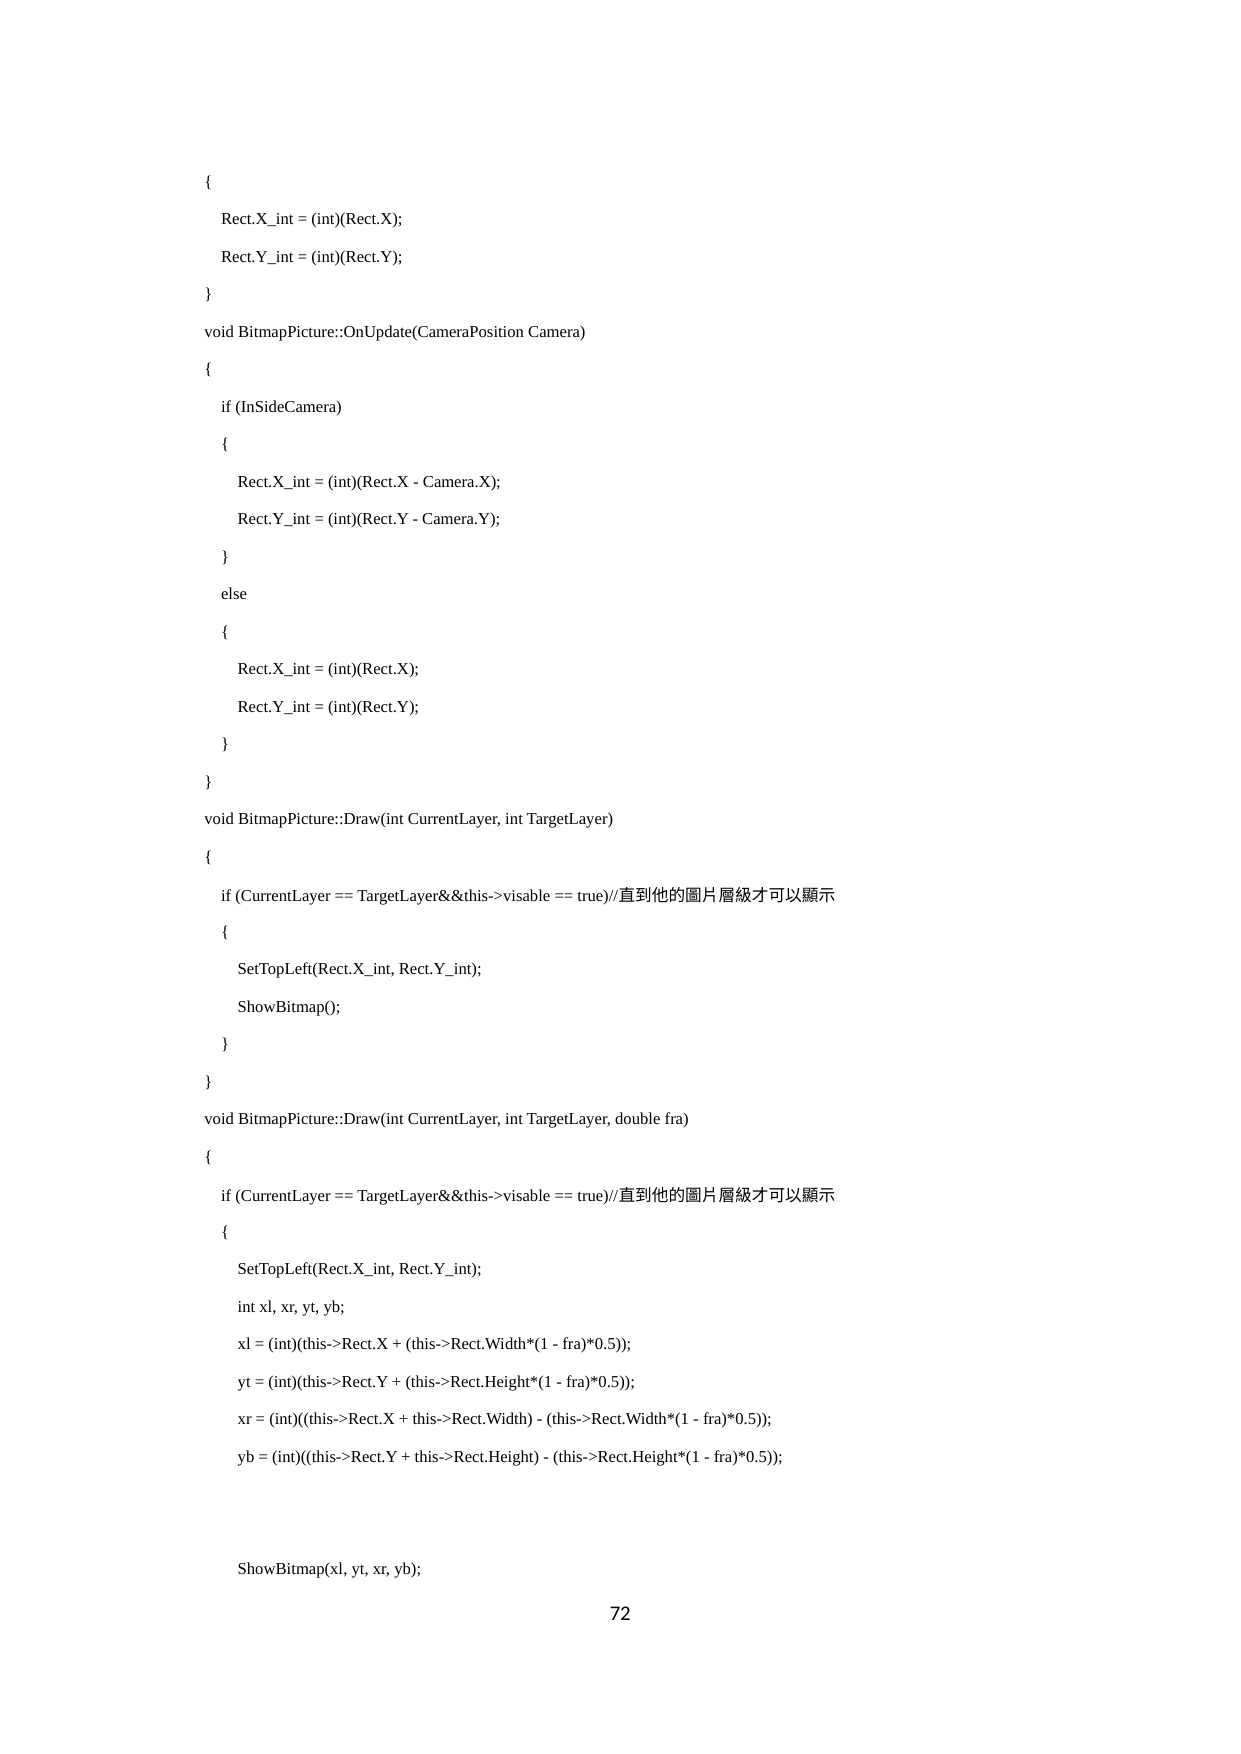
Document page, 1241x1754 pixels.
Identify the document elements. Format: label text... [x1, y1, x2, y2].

text void BitmapPicture::Draw(int CurrentLayer, int TargetLayer) [187, 800, 1053, 837]
text Rect.Y_int = (int)(Rect.Y); [187, 687, 1053, 725]
text } [187, 725, 1053, 762]
text if (CurrentLayer == TargetLayer&&this->visable == true)//直到他的圖片層級才可以顯示 [187, 875, 1053, 912]
text { [187, 1212, 1053, 1250]
text Rect.Y_int = (int)(Rect.Y); [187, 237, 1053, 275]
text { [187, 612, 1053, 650]
text SetTopLeft(Rect.X_int, Rect.Y_int); [187, 950, 1053, 987]
text int xl, xr, yt, yb; [187, 1287, 1053, 1325]
text xr = (int)((this->Rect.X + this->Rect.Width) - (this->Rect.Width*(1 - fra)*0.5)); [187, 1400, 1053, 1437]
text } [187, 762, 1053, 800]
text } [187, 1062, 1053, 1100]
text { [187, 1137, 1053, 1175]
text ShowBitmap(xl, yt, xr, yb); [187, 1550, 1053, 1587]
text Rect.Y_int = (int)(Rect.Y - Camera.Y); [187, 500, 1053, 537]
text void BitmapPicture::OnUpdate(CameraPosition Camera) [187, 312, 1053, 350]
text Rect.X_int = (int)(Rect.X - Camera.X); [187, 462, 1053, 500]
text } [187, 537, 1053, 575]
text Rect.X_int = (int)(Rect.X); [187, 200, 1053, 237]
text { [187, 837, 1053, 875]
text ShowBitmap(); [187, 987, 1053, 1025]
text } [187, 1025, 1053, 1062]
text if (CurrentLayer == TargetLayer&&this->visable == true)//直到他的圖片層級才可以顯示 [187, 1175, 1053, 1212]
text { [187, 350, 1053, 387]
text if (InSideCamera) [187, 387, 1053, 425]
text { [187, 912, 1053, 950]
text else [187, 575, 1053, 612]
text { [187, 425, 1053, 462]
text } [187, 275, 1053, 312]
text yb = (int)((this->Rect.Y + this->Rect.Height) - (this->Rect.Height*(1 - fra)*0.5)); [187, 1437, 1053, 1475]
text { [187, 162, 1053, 200]
text yt = (int)(this->Rect.Y + (this->Rect.Height*(1 - fra)*0.5)); [187, 1362, 1053, 1400]
text xl = (int)(this->Rect.X + (this->Rect.Width*(1 - fra)*0.5)); [187, 1325, 1053, 1362]
text void BitmapPicture::Draw(int CurrentLayer, int TargetLayer, double fra) [187, 1100, 1053, 1137]
text Rect.X_int = (int)(Rect.X); [187, 650, 1053, 687]
text SetTopLeft(Rect.X_int, Rect.Y_int); [187, 1250, 1053, 1287]
